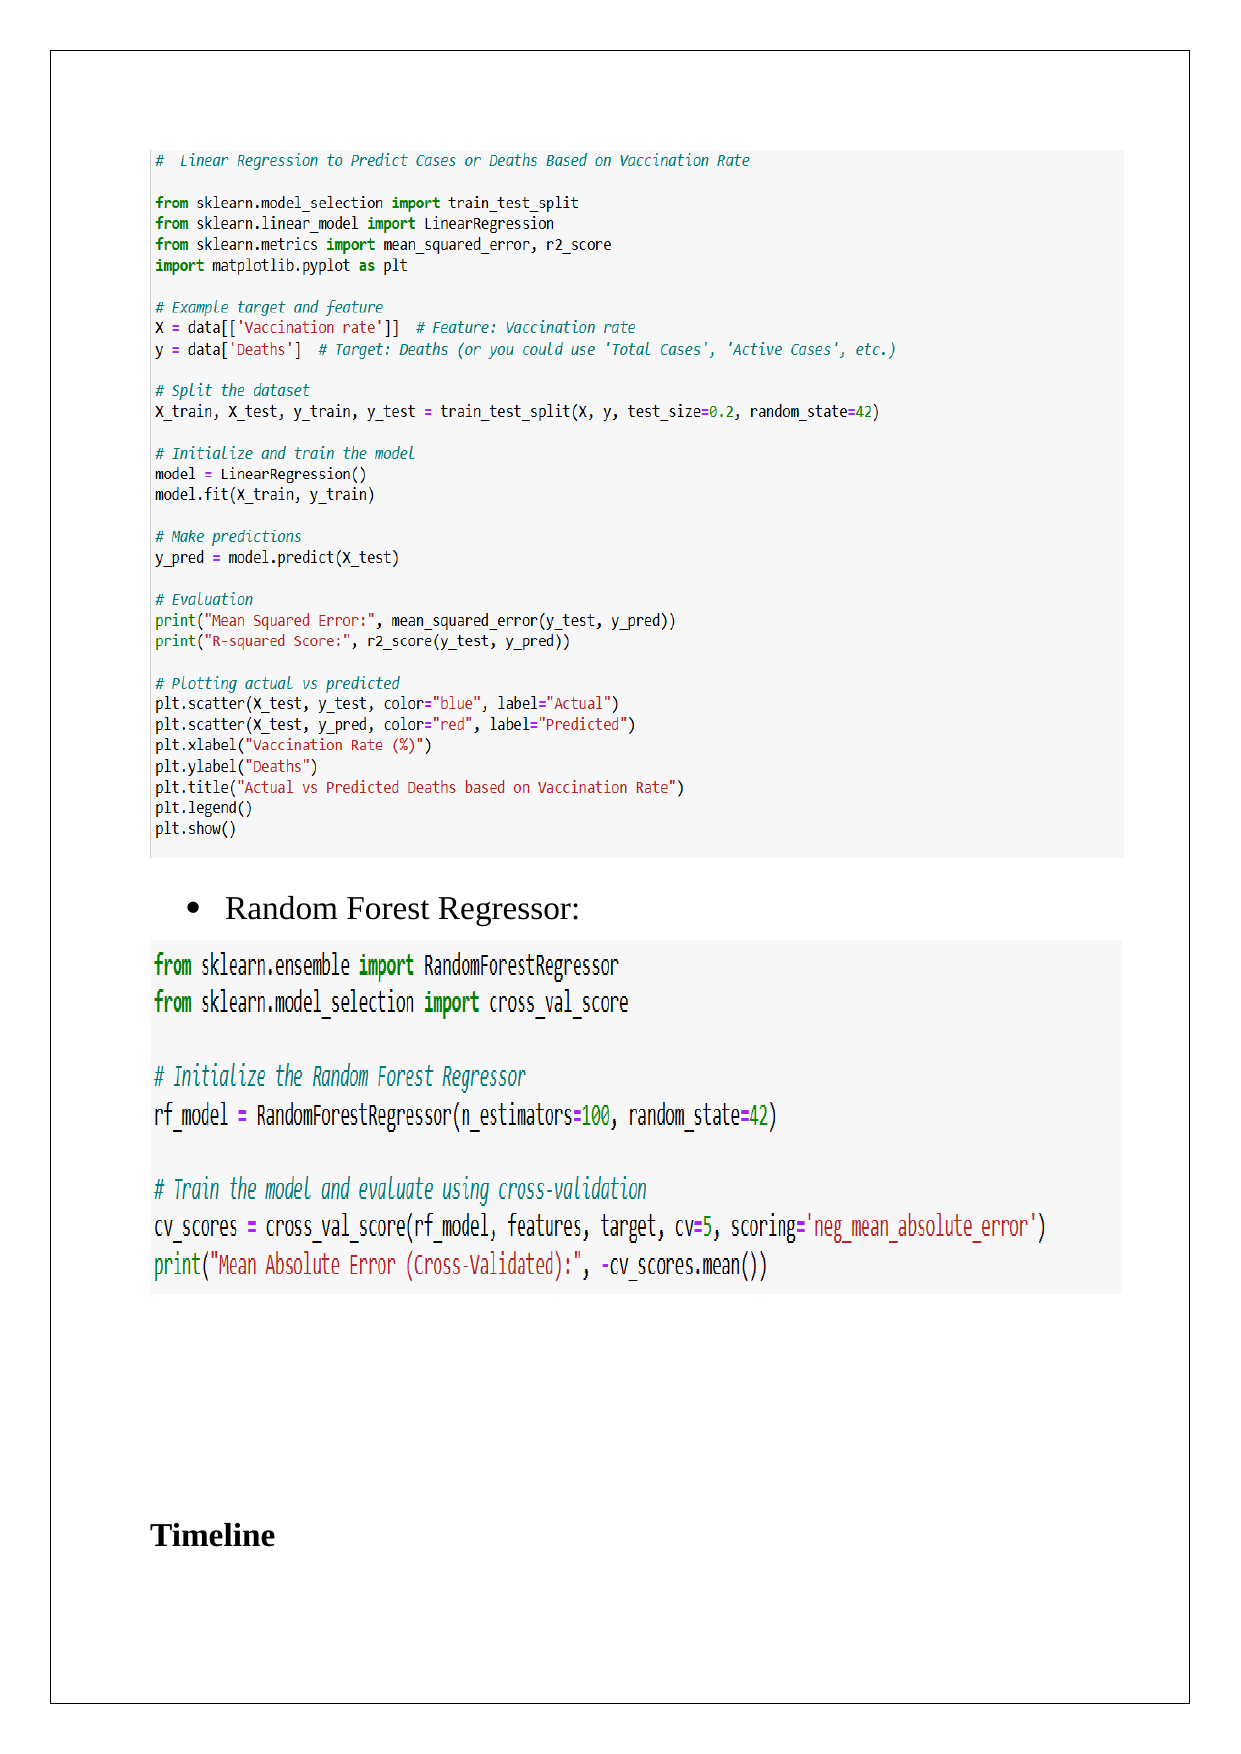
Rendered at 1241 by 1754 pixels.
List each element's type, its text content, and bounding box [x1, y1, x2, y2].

picture [150, 940, 1122, 1292]
list Random Forest Regressor: [187, 888, 1090, 926]
picture [150, 150, 1124, 858]
text Timeline [150, 1516, 1090, 1554]
